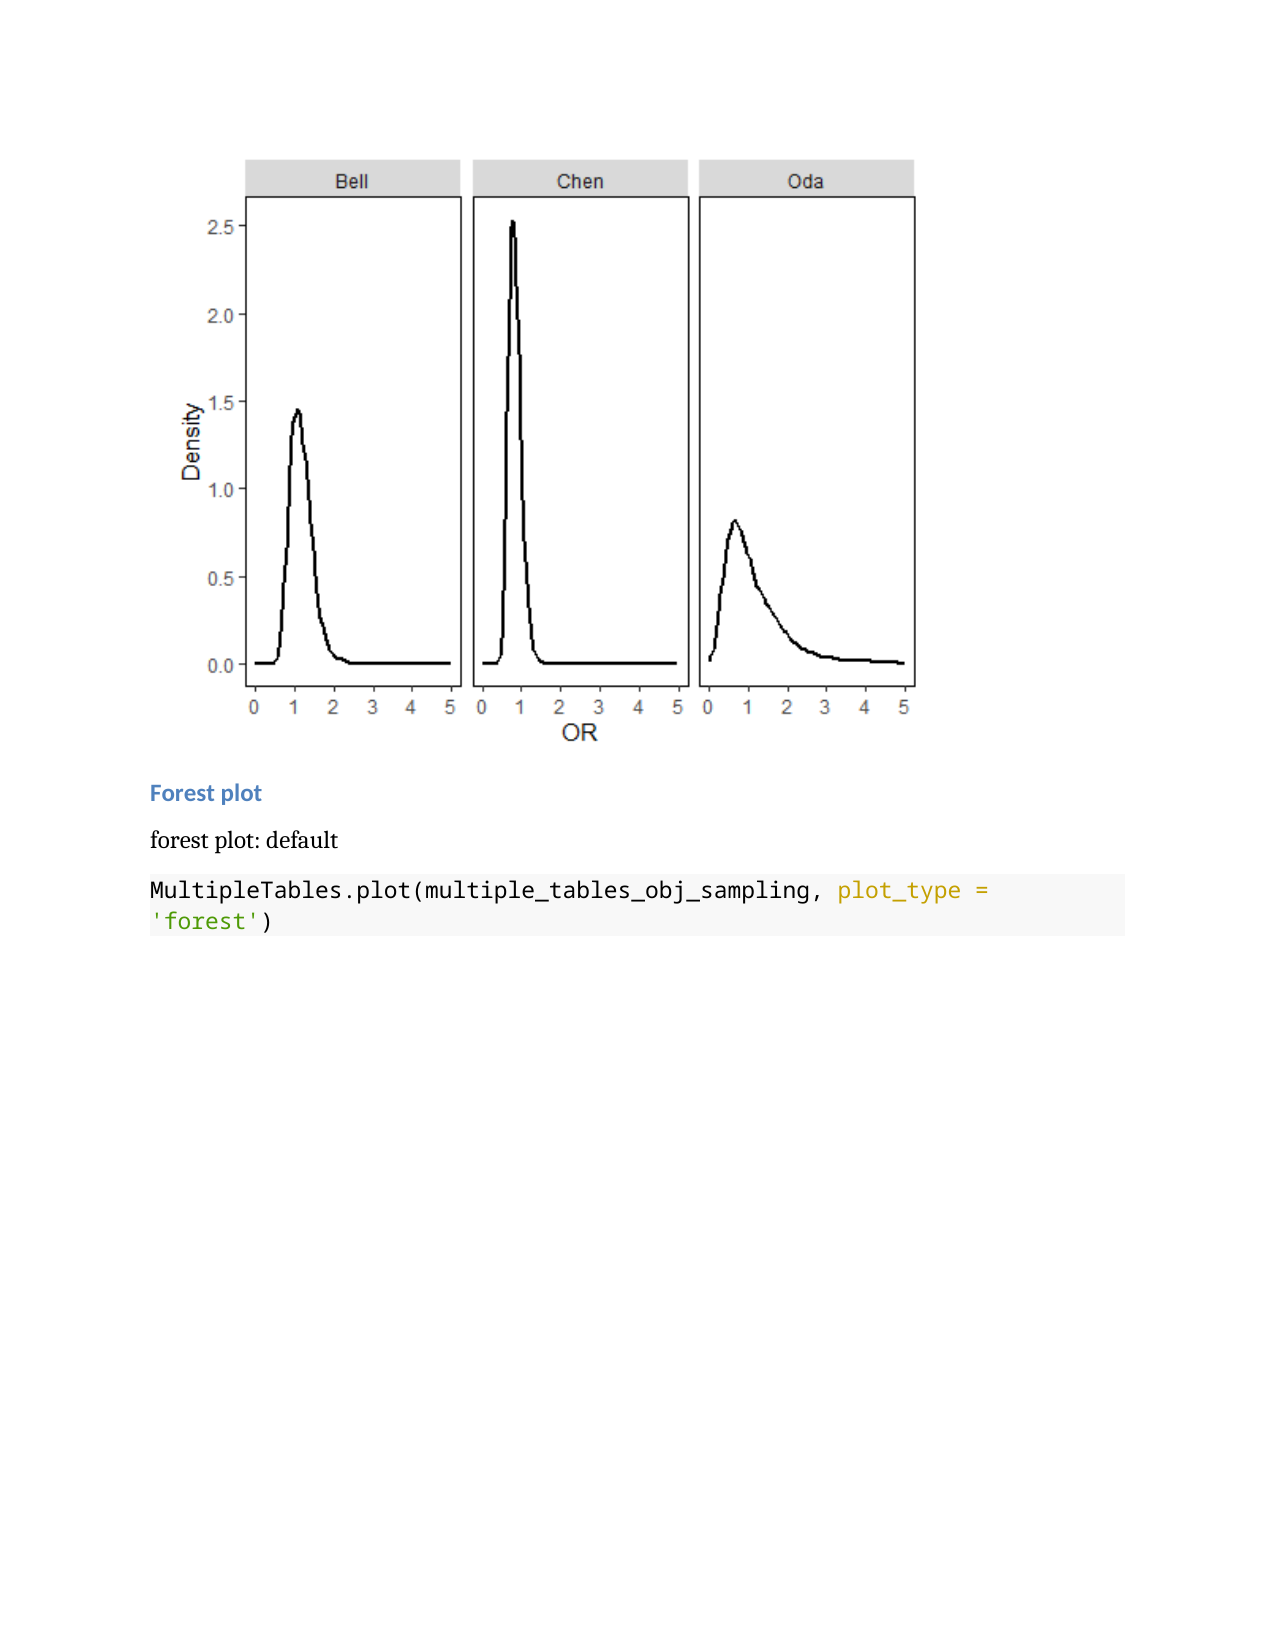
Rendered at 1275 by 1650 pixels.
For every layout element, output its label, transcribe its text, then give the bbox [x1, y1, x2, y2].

text forest plot: default [150, 826, 1125, 855]
subtitle Forest plot [150, 777, 1125, 808]
text MultipleTables.plot(multiple_tables_obj_sampling, plot_type = 'forest') [274, 874, 1125, 936]
picture [168, 150, 927, 757]
